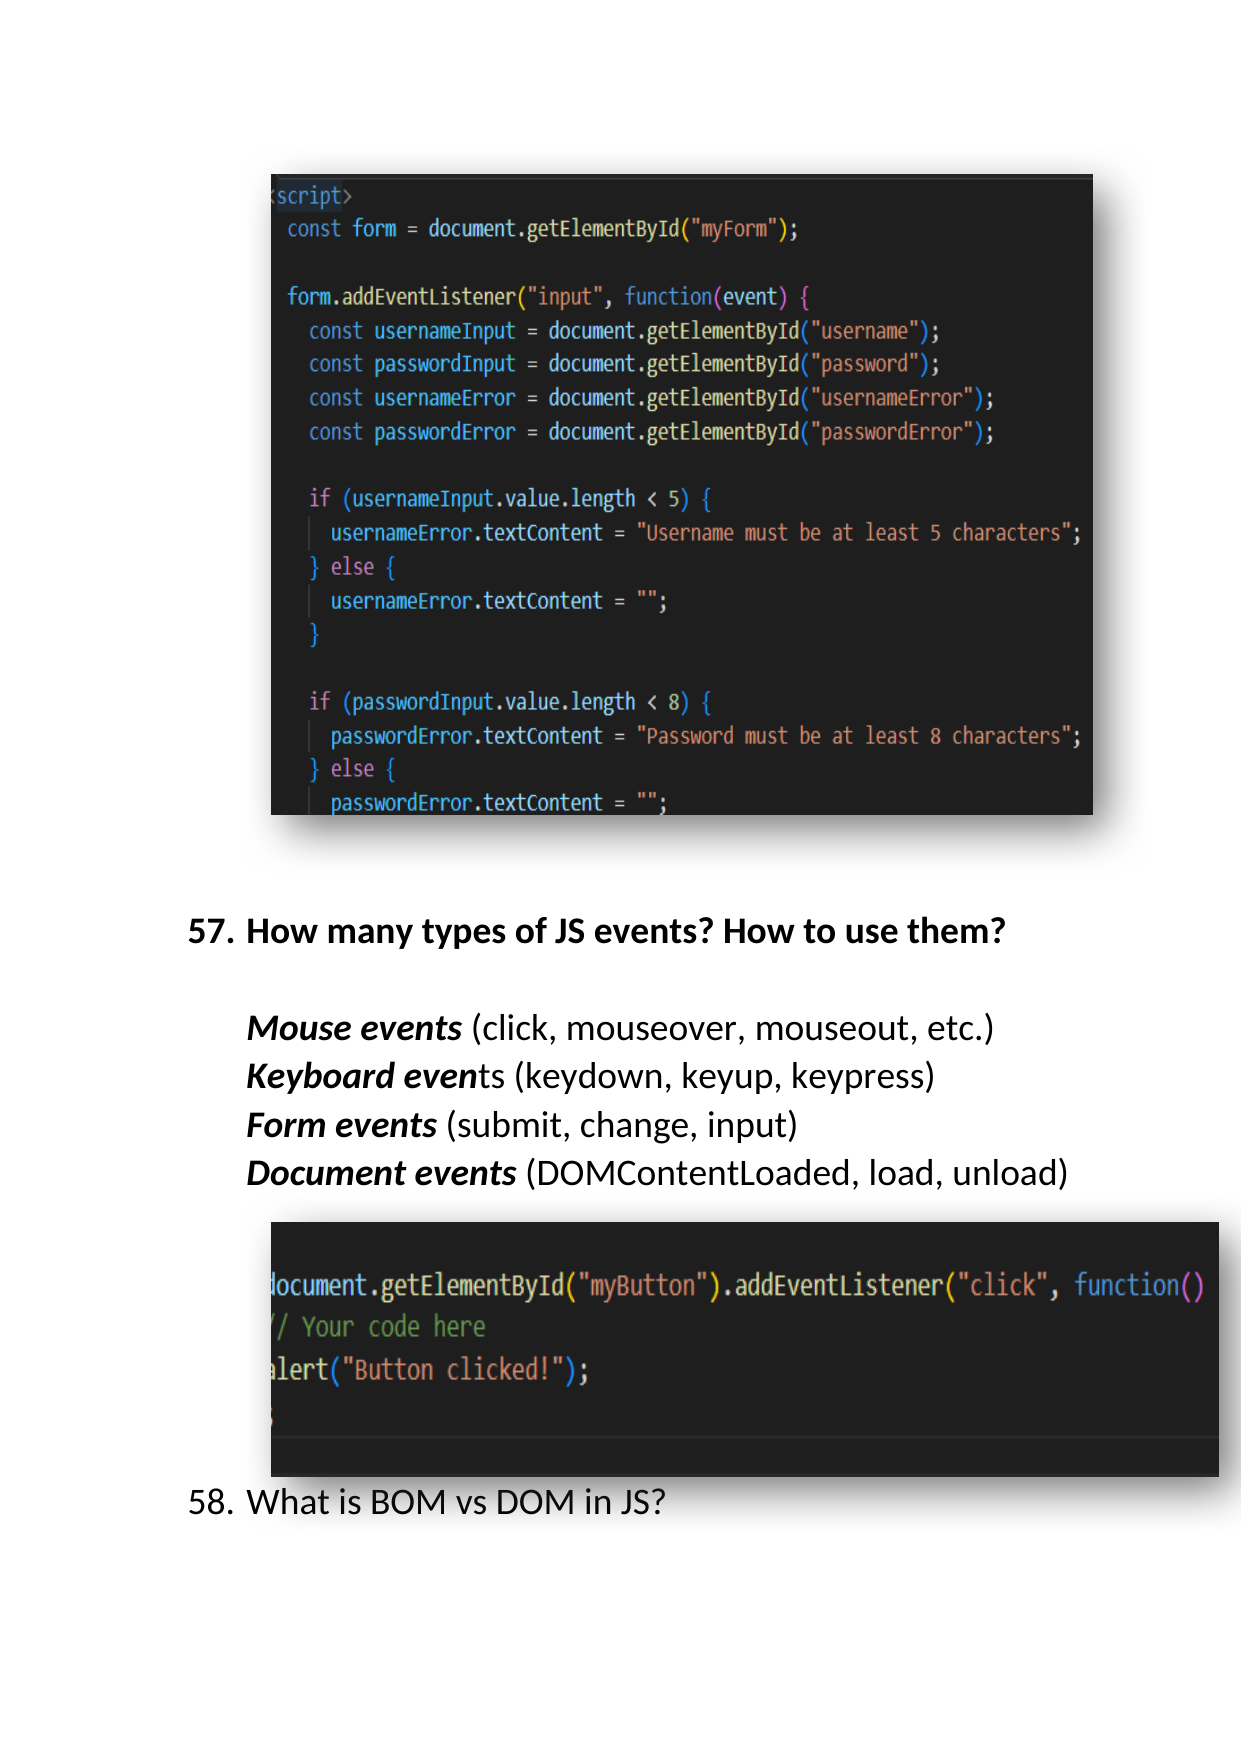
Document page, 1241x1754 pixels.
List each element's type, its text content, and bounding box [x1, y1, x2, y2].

list What is BOM vs DOM in JS? [187, 1478, 308, 1524]
picture [271, 1222, 1219, 1477]
list Keyboard events (keydown, keyup, keypress) [246, 1052, 1090, 1098]
picture [271, 174, 1093, 815]
list Document events (DOMContentLoaded, load, unload) [246, 1149, 1090, 1195]
list Form events (submit, change, input) [246, 1101, 1090, 1147]
list Mouse events (click, mouseover, mouseout, etc.) [246, 1004, 1090, 1049]
list How many types of JS events? How to use them? [187, 907, 1090, 952]
